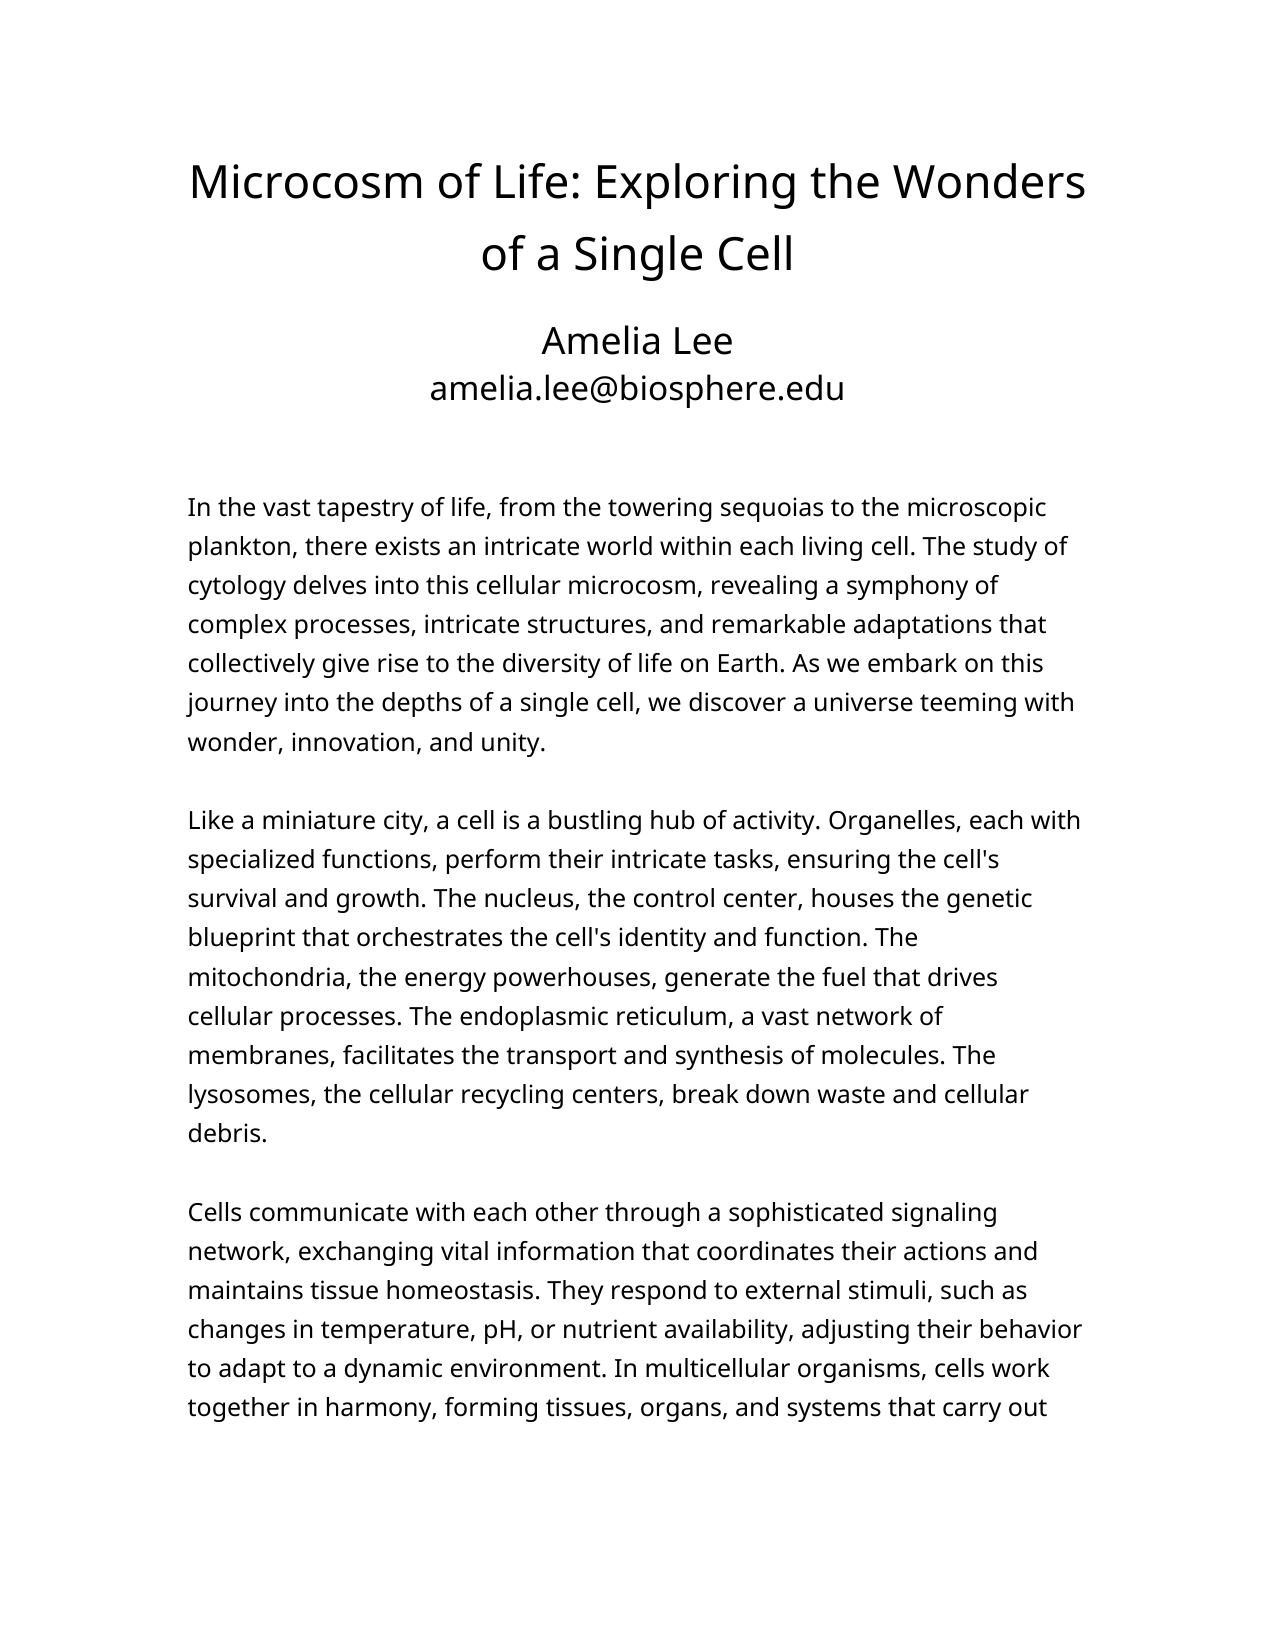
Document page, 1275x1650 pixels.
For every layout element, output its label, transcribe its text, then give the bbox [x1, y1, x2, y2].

text Amelia Lee [187, 314, 1087, 365]
text Microcosm of Life: Exploring the Wonders of a Single Cell [187, 150, 1087, 284]
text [187, 489, 1087, 1424]
text amelia.lee@biosphere.edu [187, 365, 1087, 411]
